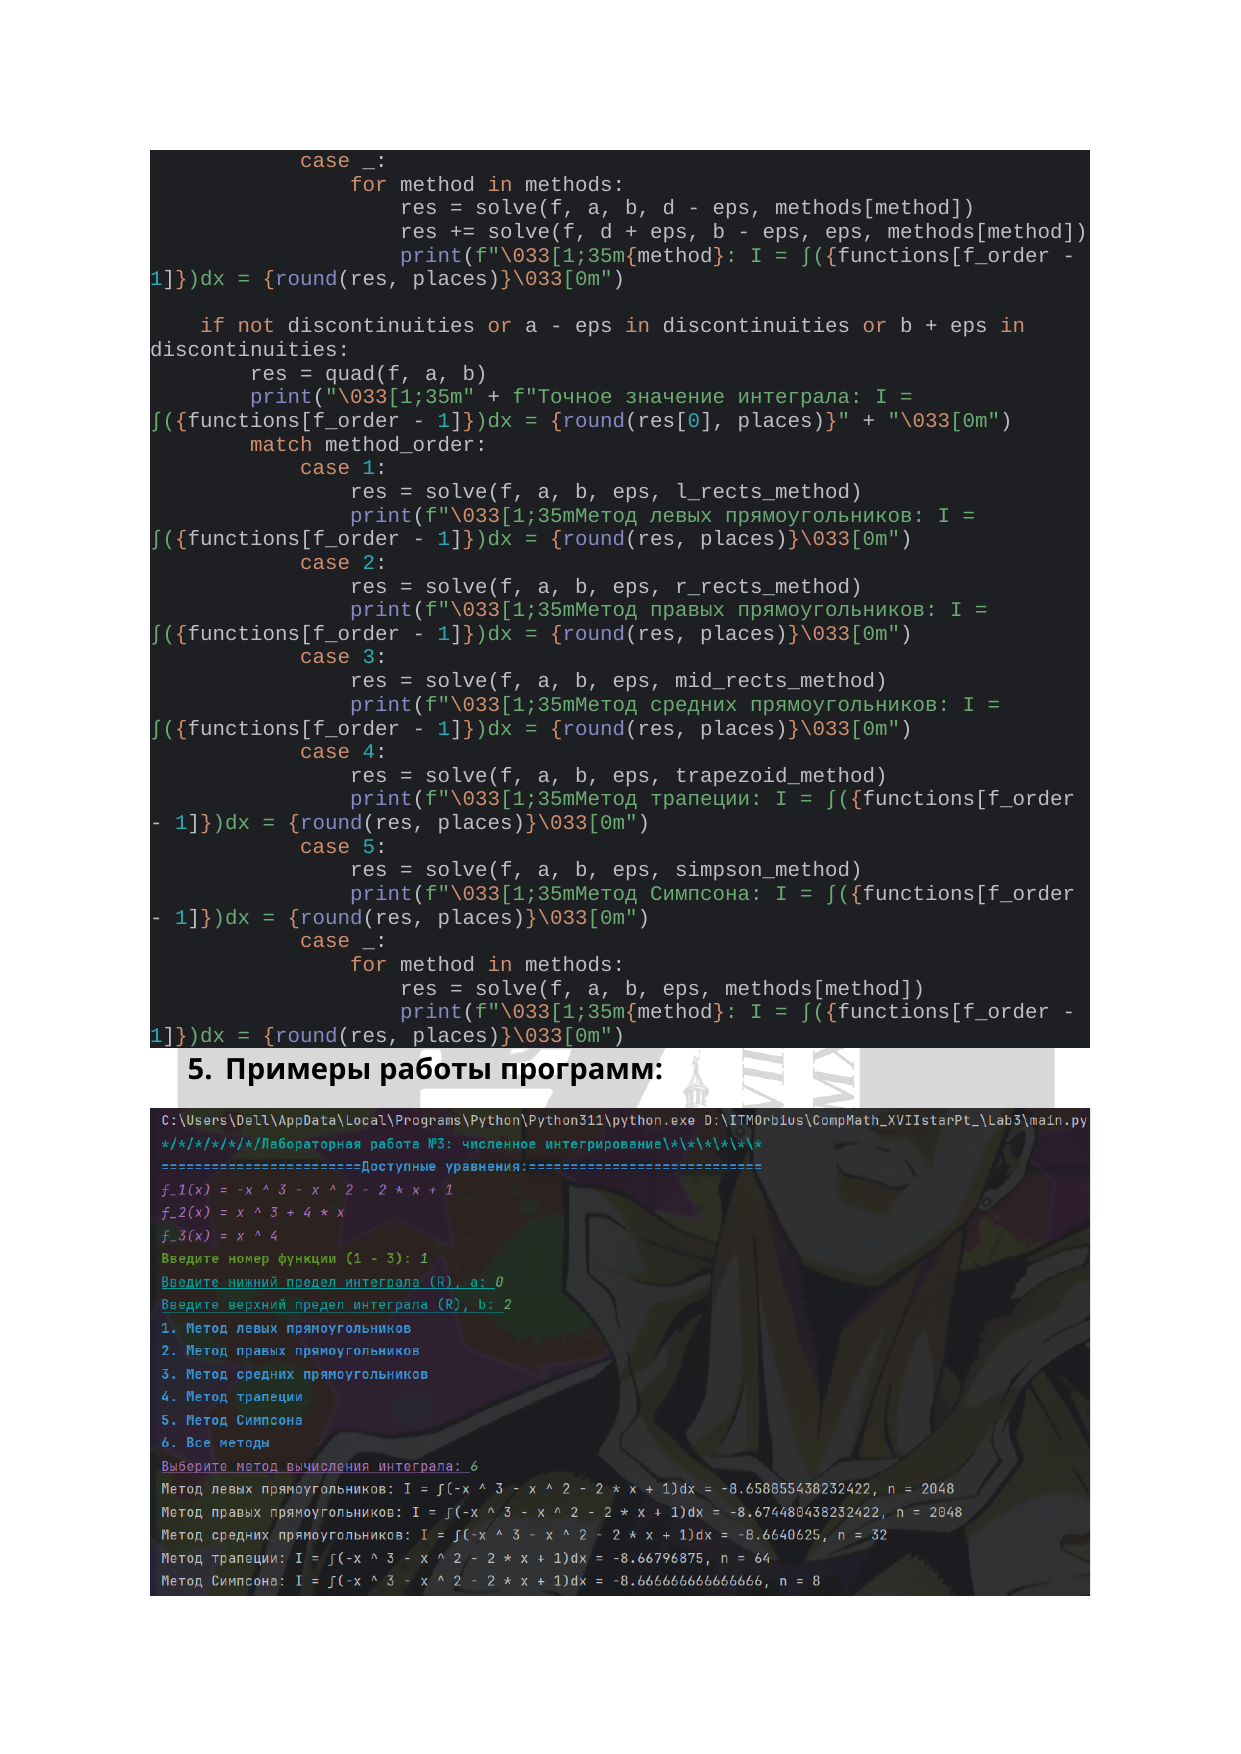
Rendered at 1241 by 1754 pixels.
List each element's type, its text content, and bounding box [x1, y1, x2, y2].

list Примеры работы программ: [187, 1048, 1090, 1088]
picture [150, 1108, 1091, 1596]
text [150, 150, 1090, 1048]
